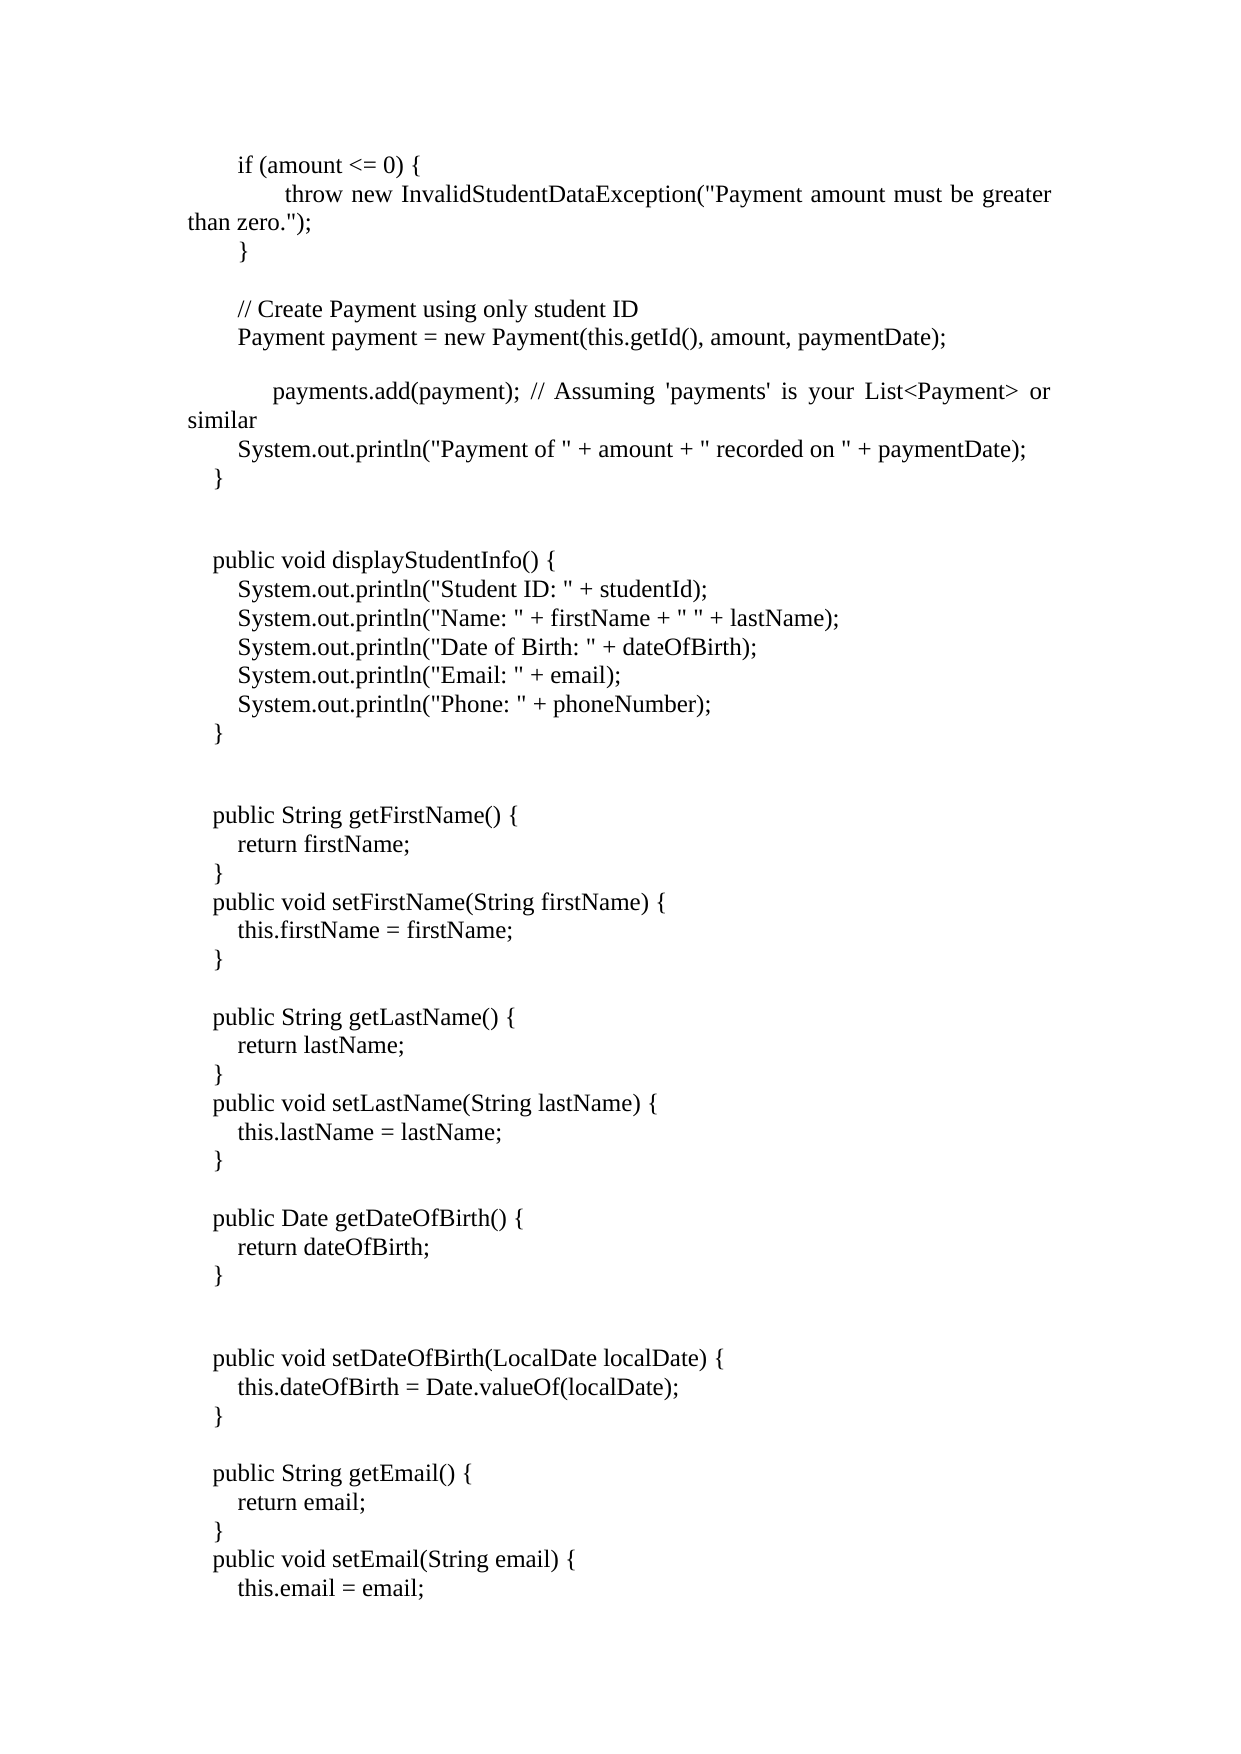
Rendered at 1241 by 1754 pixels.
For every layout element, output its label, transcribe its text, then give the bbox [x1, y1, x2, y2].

text return lastName; [187, 1031, 1053, 1059]
text System.out.println("Name: " + firstName + " " + lastName); [187, 603, 1053, 632]
text this.lastName = lastName; [187, 1117, 1053, 1146]
text this.firstName = firstName; [187, 916, 1053, 944]
text } [187, 718, 1053, 747]
text System.out.println("Phone: " + phoneNumber); [187, 689, 1053, 718]
text } [187, 1059, 1053, 1088]
text public void setFirstName(String firstName) { [187, 887, 1053, 916]
text if (amount <= 0) { [187, 150, 1053, 179]
text this.dateOfBirth = Date.valueOf(localDate); [187, 1372, 1053, 1401]
text } [187, 858, 1053, 887]
text public String getEmail() { [187, 1458, 1053, 1487]
text Payment payment = new Payment(this.getId(), amount, paymentDate); [187, 322, 1053, 351]
text } [187, 1516, 1053, 1544]
text payments.add(payment); // Assuming 'payments' is your List<Payment> or similar [187, 376, 1053, 434]
text } [187, 463, 1053, 491]
text return dateOfBirth; [187, 1232, 1053, 1261]
text } [187, 1261, 1053, 1289]
text System.out.println("Student ID: " + studentId); [187, 574, 1053, 603]
text System.out.println("Payment of " + amount + " recorded on " + paymentDate); [187, 434, 1053, 463]
text } [187, 236, 1053, 265]
text System.out.println("Date of Birth: " + dateOfBirth); [187, 632, 1053, 660]
text public Date getDateOfBirth() { [187, 1203, 1053, 1232]
text public String getFirstName() { [187, 801, 1053, 829]
text return firstName; [187, 829, 1053, 858]
text throw new InvalidStudentDataException("Payment amount must be greater than zero."); [187, 179, 1053, 236]
text public void displayStudentInfo() { [187, 545, 1053, 574]
text } [187, 1146, 1053, 1174]
text // Create Payment using only student ID [187, 294, 1053, 322]
text } [187, 1401, 1053, 1429]
text public void setEmail(String email) { [187, 1544, 1053, 1573]
text public void setLastName(String lastName) { [187, 1088, 1053, 1117]
text public String getLastName() { [187, 1002, 1053, 1031]
text public void setDateOfBirth(LocalDate localDate) { [187, 1343, 1053, 1372]
text this.email = email; [187, 1573, 1053, 1602]
text } [187, 944, 1053, 973]
text System.out.println("Email: " + email); [187, 660, 1053, 689]
text return email; [187, 1487, 1053, 1516]
